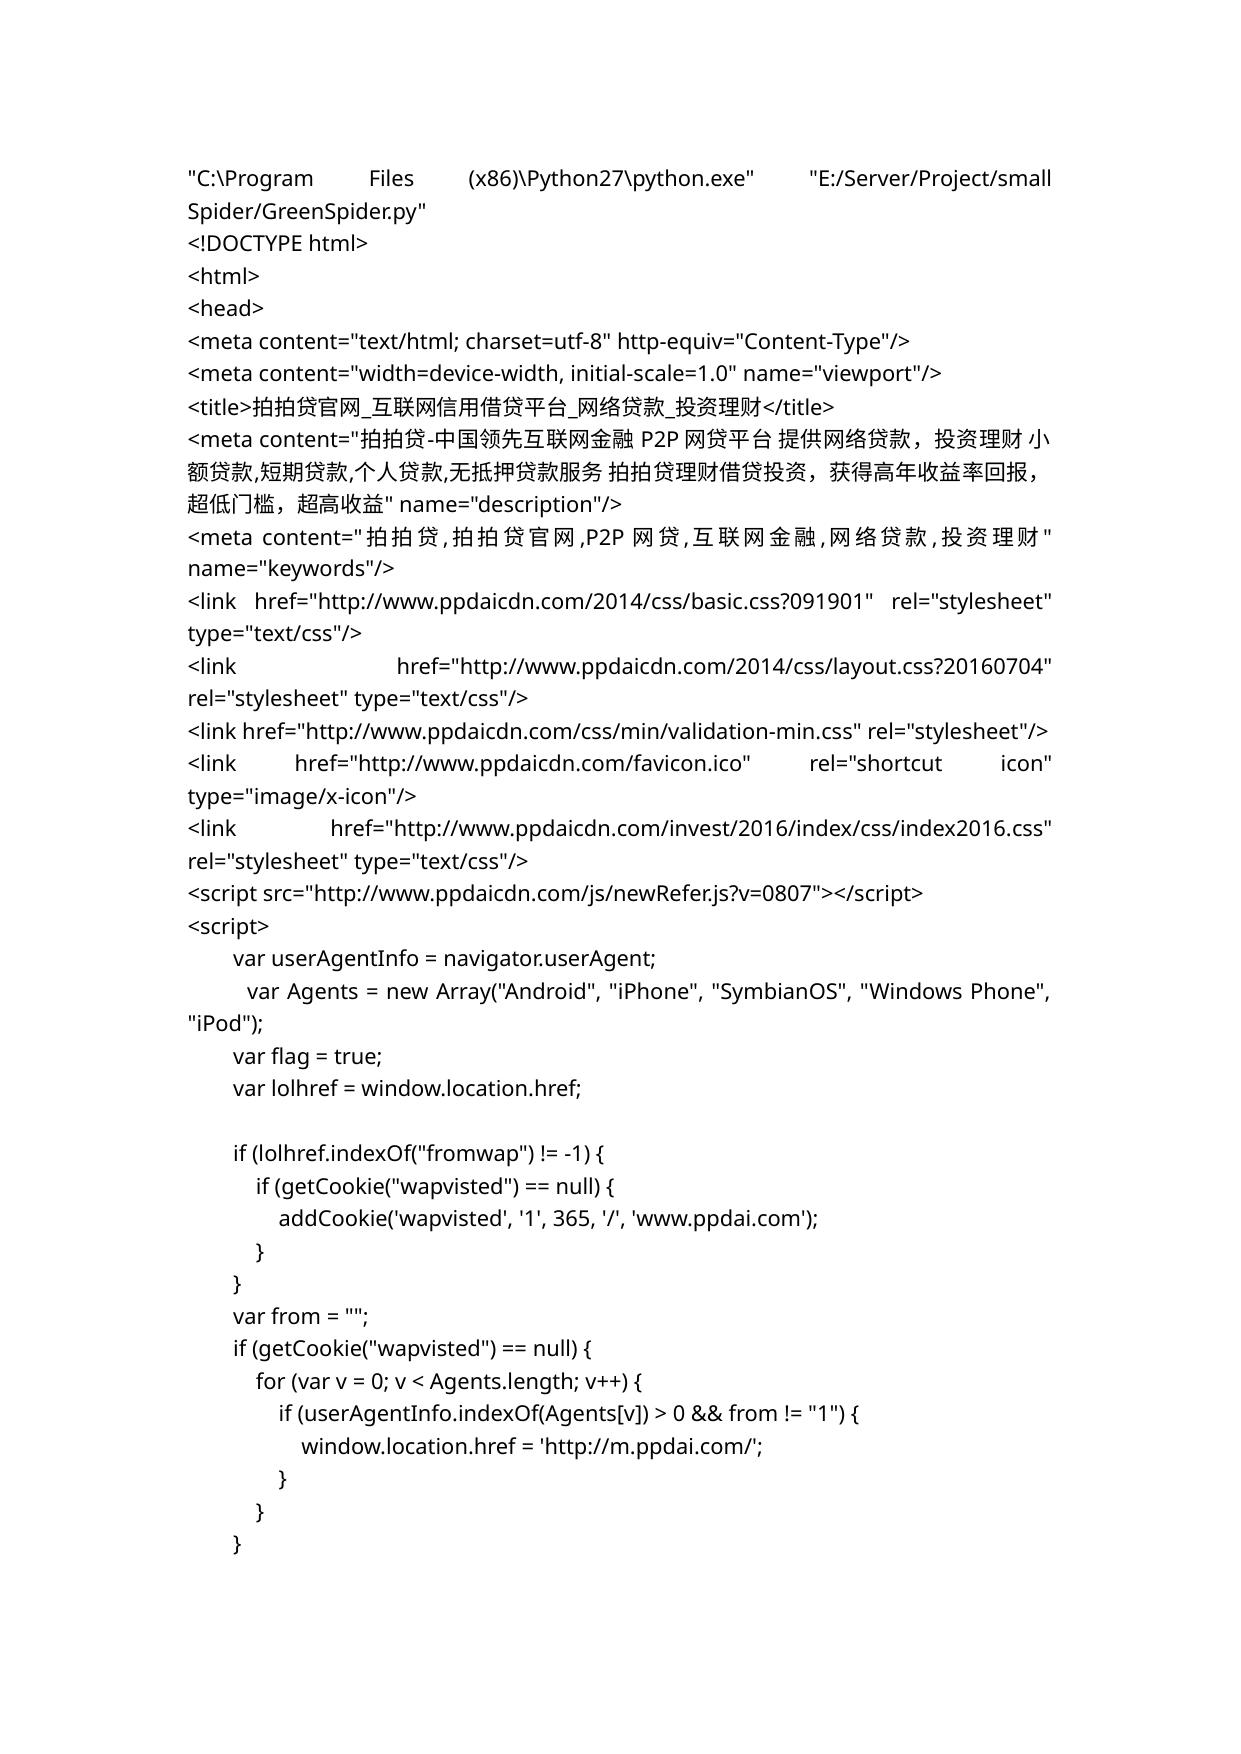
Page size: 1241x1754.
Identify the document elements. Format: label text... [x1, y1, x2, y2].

text } [187, 1462, 1053, 1494]
text window.location.href = 'http://m.ppdai.com/'; [187, 1429, 1053, 1462]
text } [187, 1527, 1053, 1559]
text <title>拍拍贷官网_互联网信用借贷平台_网络贷款_投资理财</title> [187, 389, 1053, 422]
text var userAgentInfo = navigator.userAgent; [187, 942, 1053, 974]
text var Agents = new Array("Android", "iPhone", "SymbianOS", "Windows Phone", "iPod"); [187, 974, 1053, 1039]
text } [187, 1494, 1053, 1527]
text <meta content="text/html; charset=utf-8" http-equiv="Content-Type"/> [187, 324, 1053, 357]
text var flag = true; [187, 1039, 1053, 1072]
text <script src="http://www.ppdaicdn.com/js/newRefer.js?v=0807"></script> [187, 877, 1053, 909]
text var from = ""; [187, 1299, 1053, 1332]
text if (getCookie("wapvisted") == null) { [187, 1332, 1053, 1364]
text <meta content="width=device-width, initial-scale=1.0" name="viewport"/> [187, 357, 1053, 389]
text if (userAgentInfo.indexOf(Agents[v]) > 0 && from != "1") { [187, 1397, 1053, 1429]
text <script> [187, 909, 1053, 942]
text } [187, 1267, 1053, 1299]
text <link href="http://www.ppdaicdn.com/favicon.ico" rel="shortcut icon" type="image/x-icon"/> [187, 747, 1053, 812]
text <!DOCTYPE html> [187, 227, 1053, 259]
text <meta content="拍拍贷,拍拍贷官网,P2P网贷,互联网金融,网络贷款,投资理财" name="keywords"/> [187, 519, 1053, 584]
text <link href="http://www.ppdaicdn.com/2014/css/layout.css?20160704" rel="stylesheet" type="text/css"/> [187, 649, 1053, 714]
text <head> [187, 292, 1053, 324]
text addCookie('wapvisted', '1', 365, '/', 'www.ppdai.com'); [187, 1202, 1053, 1234]
text for (var v = 0; v < Agents.length; v++) { [187, 1364, 1053, 1397]
text <html> [187, 259, 1053, 292]
text if (getCookie("wapvisted") == null) { [187, 1169, 1053, 1202]
text "C:\Program Files (x86)\Python27\python.exe" "E:/Server/Project/small Spider/GreenSpider.py" [187, 162, 1053, 227]
text var lolhref = window.location.href; [187, 1072, 1053, 1104]
text <link href="http://www.ppdaicdn.com/css/min/validation-min.css" rel="stylesheet"/> [187, 714, 1053, 747]
text } [187, 1234, 1053, 1267]
text if (lolhref.indexOf("fromwap") != -1) { [187, 1137, 1053, 1169]
text <link href="http://www.ppdaicdn.com/2014/css/basic.css?091901" rel="stylesheet" type="text/css"/> [187, 584, 1053, 649]
text <link href="http://www.ppdaicdn.com/invest/2016/index/css/index2016.css" rel="stylesheet" type="text/css"/> [187, 812, 1053, 877]
text <meta content="拍拍贷-中国领先互联网金融P2P网贷平台 提供网络贷款，投资理财 小额贷款,短期贷款,个人贷款,无抵押贷款服务 拍拍贷理财借贷投资，获得高年收益率回报，超低门槛，超高收益" name="description"/> [187, 422, 1053, 519]
